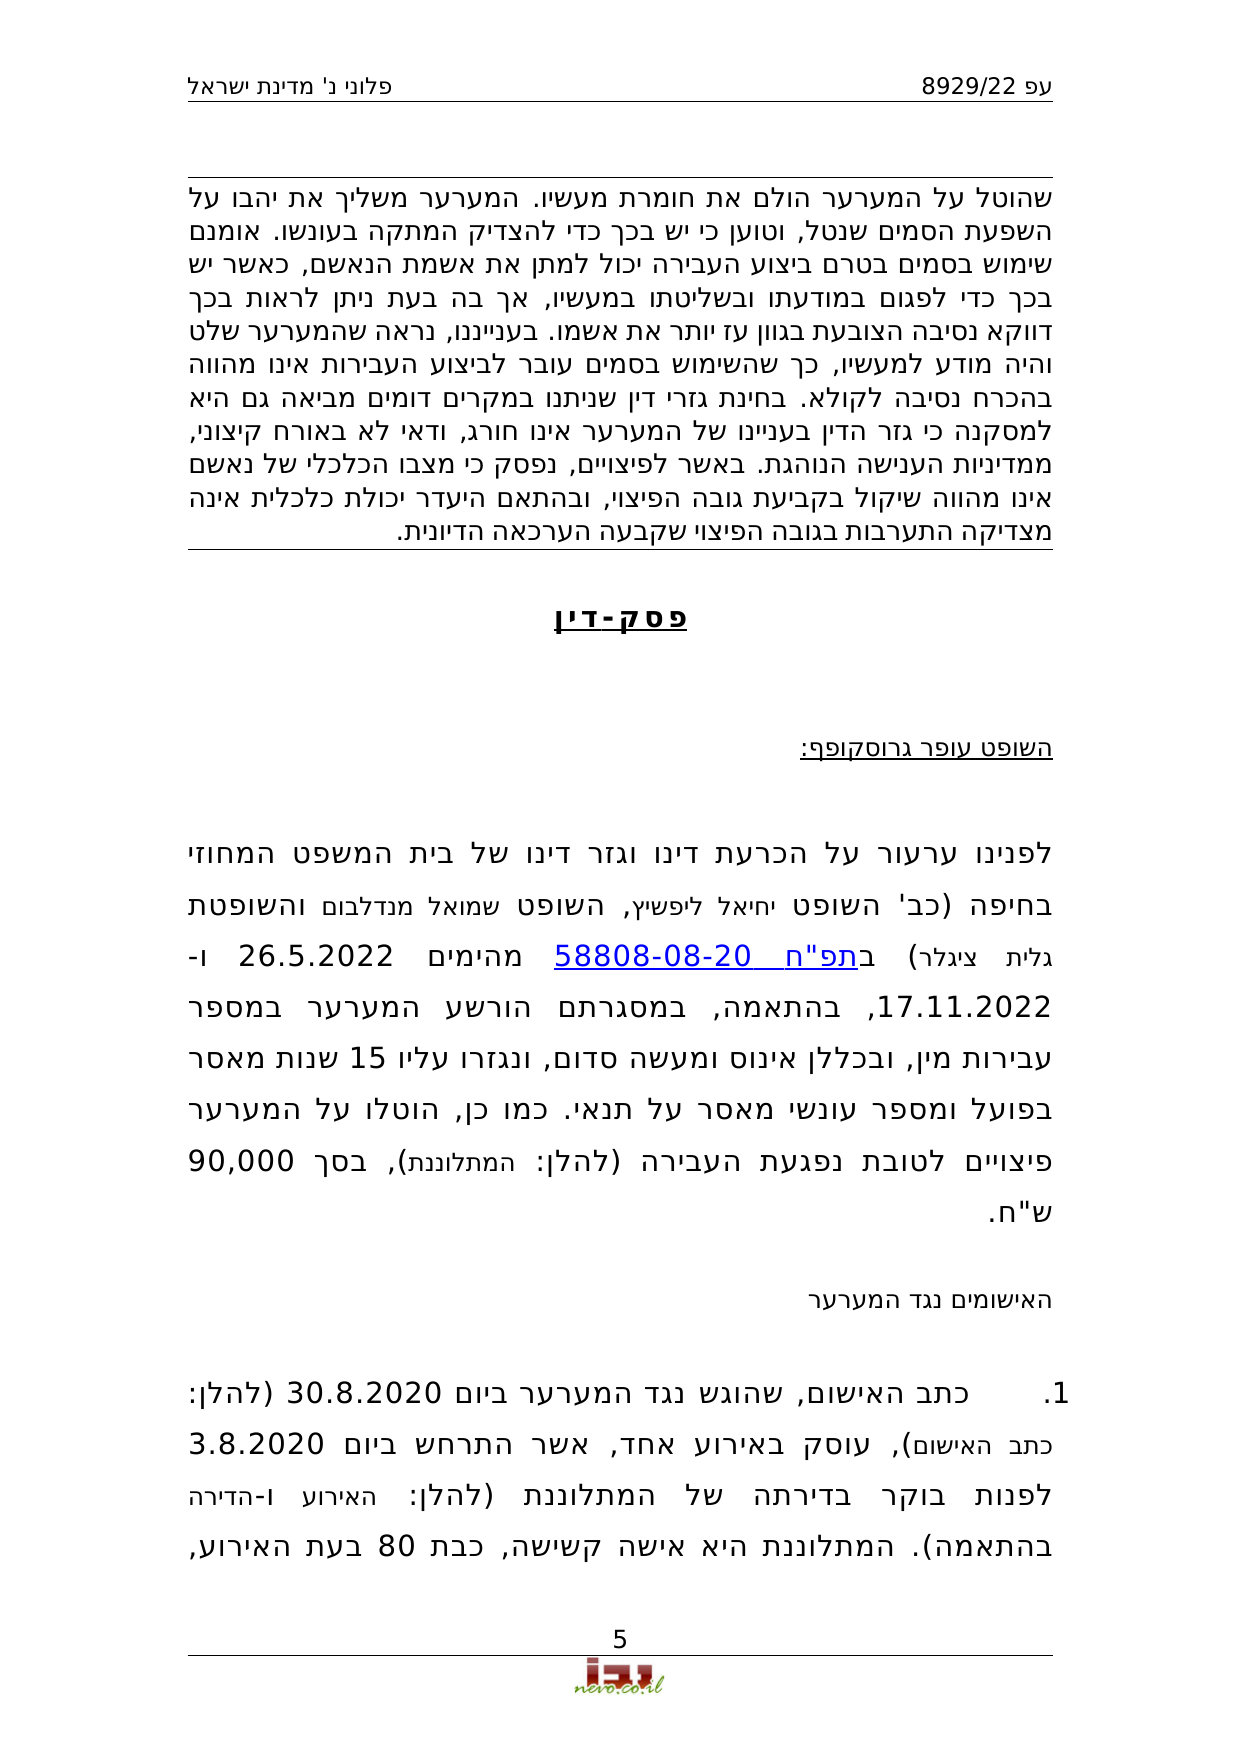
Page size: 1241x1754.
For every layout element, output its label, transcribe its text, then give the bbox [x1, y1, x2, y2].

table_header פסק-דין [177, 600, 1063, 674]
picture [574, 1657, 666, 1695]
text השופט עופר גרוסקופף: [187, 733, 1053, 762]
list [187, 1376, 1053, 1564]
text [187, 178, 1053, 550]
text לפנינו ערעור על הכרעת דינו וגזר דינו של בית המשפט המחוזי בחיפה (כב' השופט יחיאל ליפשיץ, השופט שמואל מנדלבום והשופטת גלית ציגלר) בתפ"ח 58808-08-20 מהימים 26.5.2022 ו-17.11.2022, בהתאמה, במסגרתם הורשע המערער במספר עבירות מין, ובכללן אינוס ומעשה סדום, ונגזרו עליו 15 שנות מאסר בפועל ומספר עונשי מאסר על תנאי. כמו כן, הוטלו על המערער פיצויים לטובת נפגעת העבירה (להלן: המתלוננת), בסך 90,000 ש"ח. [187, 836, 1053, 1229]
text האישומים נגד המערער [187, 1285, 1053, 1314]
